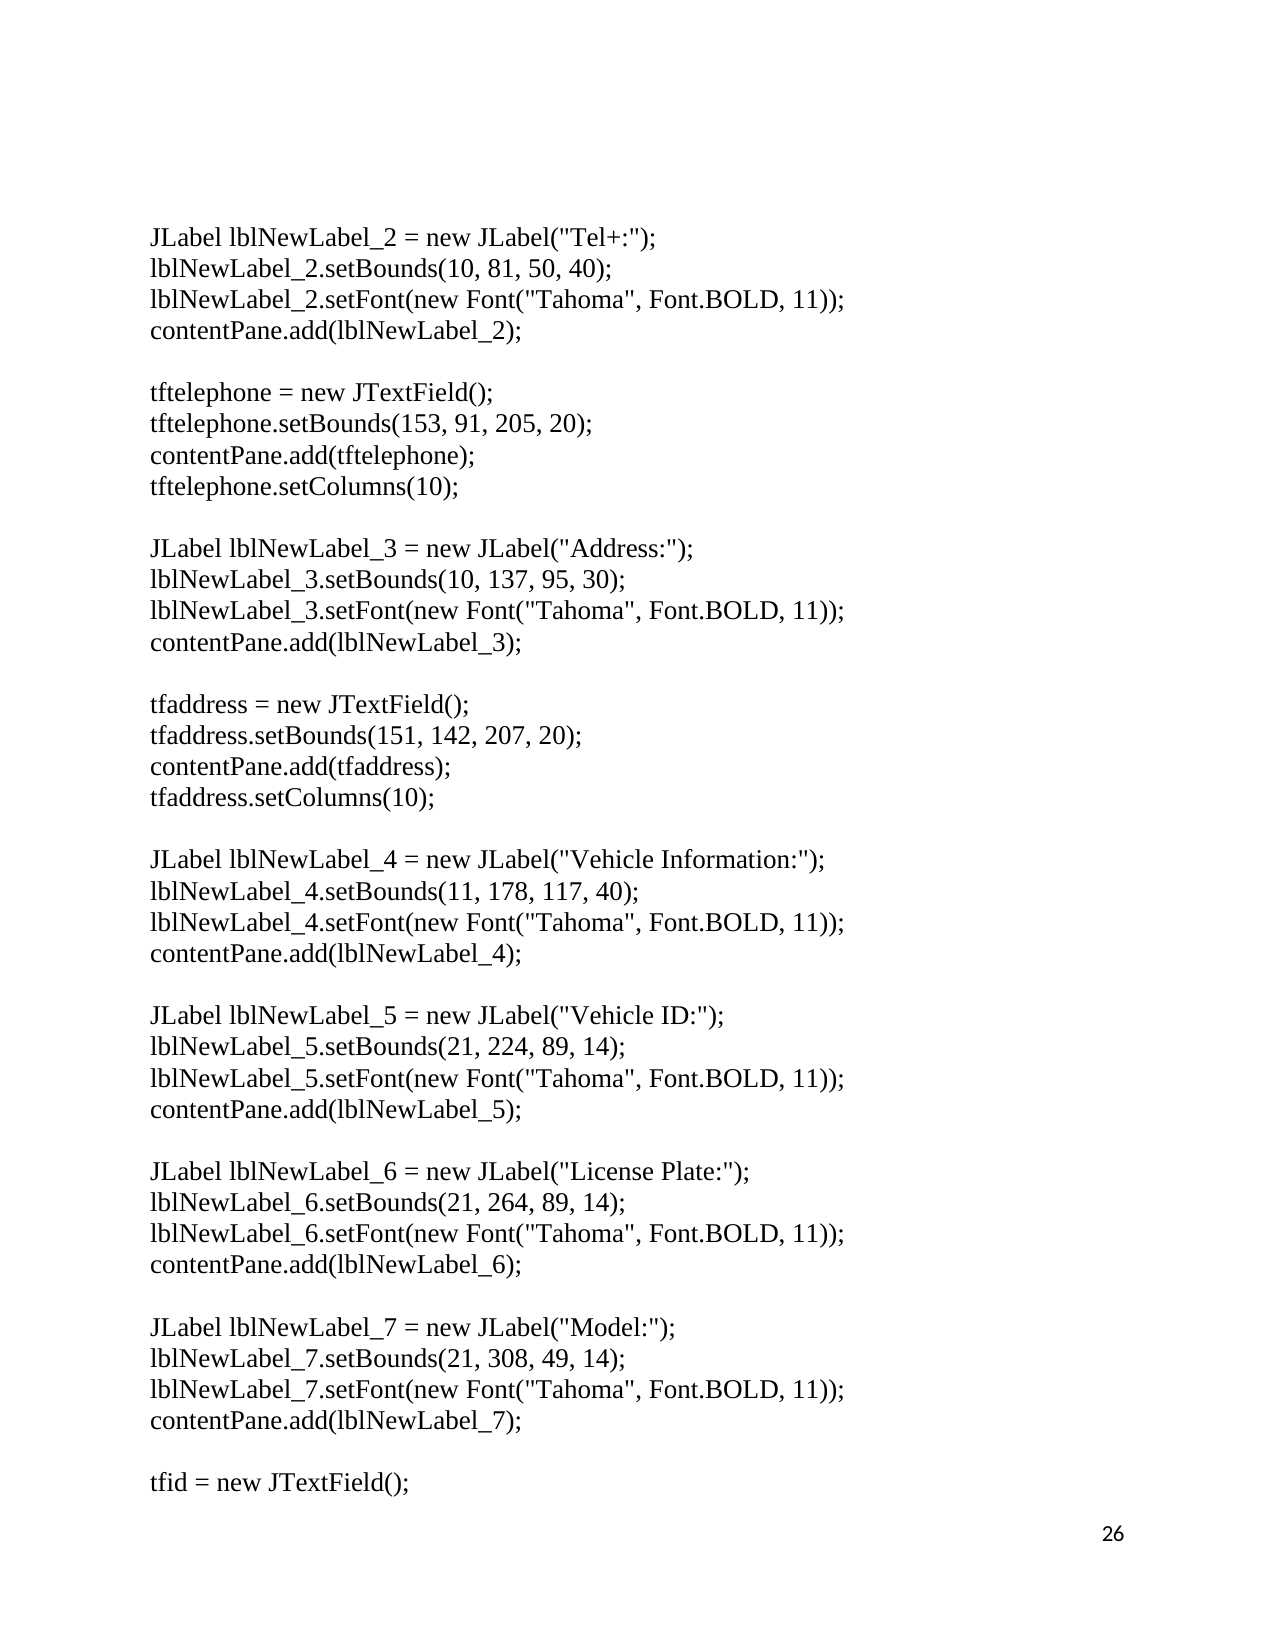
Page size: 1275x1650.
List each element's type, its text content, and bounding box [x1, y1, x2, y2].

text lblNewLabel_5.setFont(new Font("Tahoma", Font.BOLD, 11)); [0, 1062, 1275, 1093]
text lblNewLabel_4.setFont(new Font("Tahoma", Font.BOLD, 11)); [0, 906, 1275, 937]
text contentPane.add(lblNewLabel_5); [0, 1093, 1275, 1124]
text lblNewLabel_7.setBounds(21, 308, 49, 14); [0, 1342, 1275, 1373]
text lblNewLabel_3.setBounds(10, 137, 95, 30); [0, 563, 1275, 594]
text contentPane.add(lblNewLabel_2); [0, 314, 1275, 345]
text lblNewLabel_4.setBounds(11, 178, 117, 40); [0, 875, 1275, 906]
text JLabel lblNewLabel_2 = new JLabel("Tel+:"); [0, 221, 1275, 252]
text contentPane.add(lblNewLabel_7); [0, 1404, 1275, 1435]
text JLabel lblNewLabel_6 = new JLabel("License Plate:"); [0, 1155, 1275, 1186]
text contentPane.add(lblNewLabel_4); [0, 937, 1275, 968]
text tftelephone.setColumns(10); [0, 470, 1275, 501]
text lblNewLabel_7.setFont(new Font("Tahoma", Font.BOLD, 11)); [0, 1373, 1275, 1404]
text tfaddress.setColumns(10); [0, 781, 1275, 812]
text JLabel lblNewLabel_4 = new JLabel("Vehicle Information:"); [0, 844, 1275, 875]
text tfid = new JTextField(); [0, 1467, 1275, 1498]
text JLabel lblNewLabel_3 = new JLabel("Address:"); [0, 532, 1275, 563]
text lblNewLabel_6.setFont(new Font("Tahoma", Font.BOLD, 11)); [0, 1217, 1275, 1248]
text JLabel lblNewLabel_7 = new JLabel("Model:"); [0, 1311, 1275, 1342]
text contentPane.add(tftelephone); [0, 439, 1275, 470]
text tftelephone.setBounds(153, 91, 205, 20); [0, 408, 1275, 439]
text lblNewLabel_5.setBounds(21, 224, 89, 14); [0, 1031, 1275, 1062]
text lblNewLabel_3.setFont(new Font("Tahoma", Font.BOLD, 11)); [0, 594, 1275, 626]
text contentPane.add(tfaddress); [0, 750, 1275, 781]
text lblNewLabel_2.setBounds(10, 81, 50, 40); [0, 252, 1275, 283]
text contentPane.add(lblNewLabel_6); [0, 1248, 1275, 1280]
text lblNewLabel_6.setBounds(21, 264, 89, 14); [0, 1186, 1275, 1217]
text JLabel lblNewLabel_5 = new JLabel("Vehicle ID:"); [0, 999, 1275, 1031]
text lblNewLabel_2.setFont(new Font("Tahoma", Font.BOLD, 11)); [0, 283, 1275, 314]
text tfaddress.setBounds(151, 142, 207, 20); [0, 719, 1275, 750]
text tftelephone = new JTextField(); [0, 376, 1275, 408]
text tfaddress = new JTextField(); [0, 688, 1275, 719]
text contentPane.add(lblNewLabel_3); [0, 626, 1275, 657]
